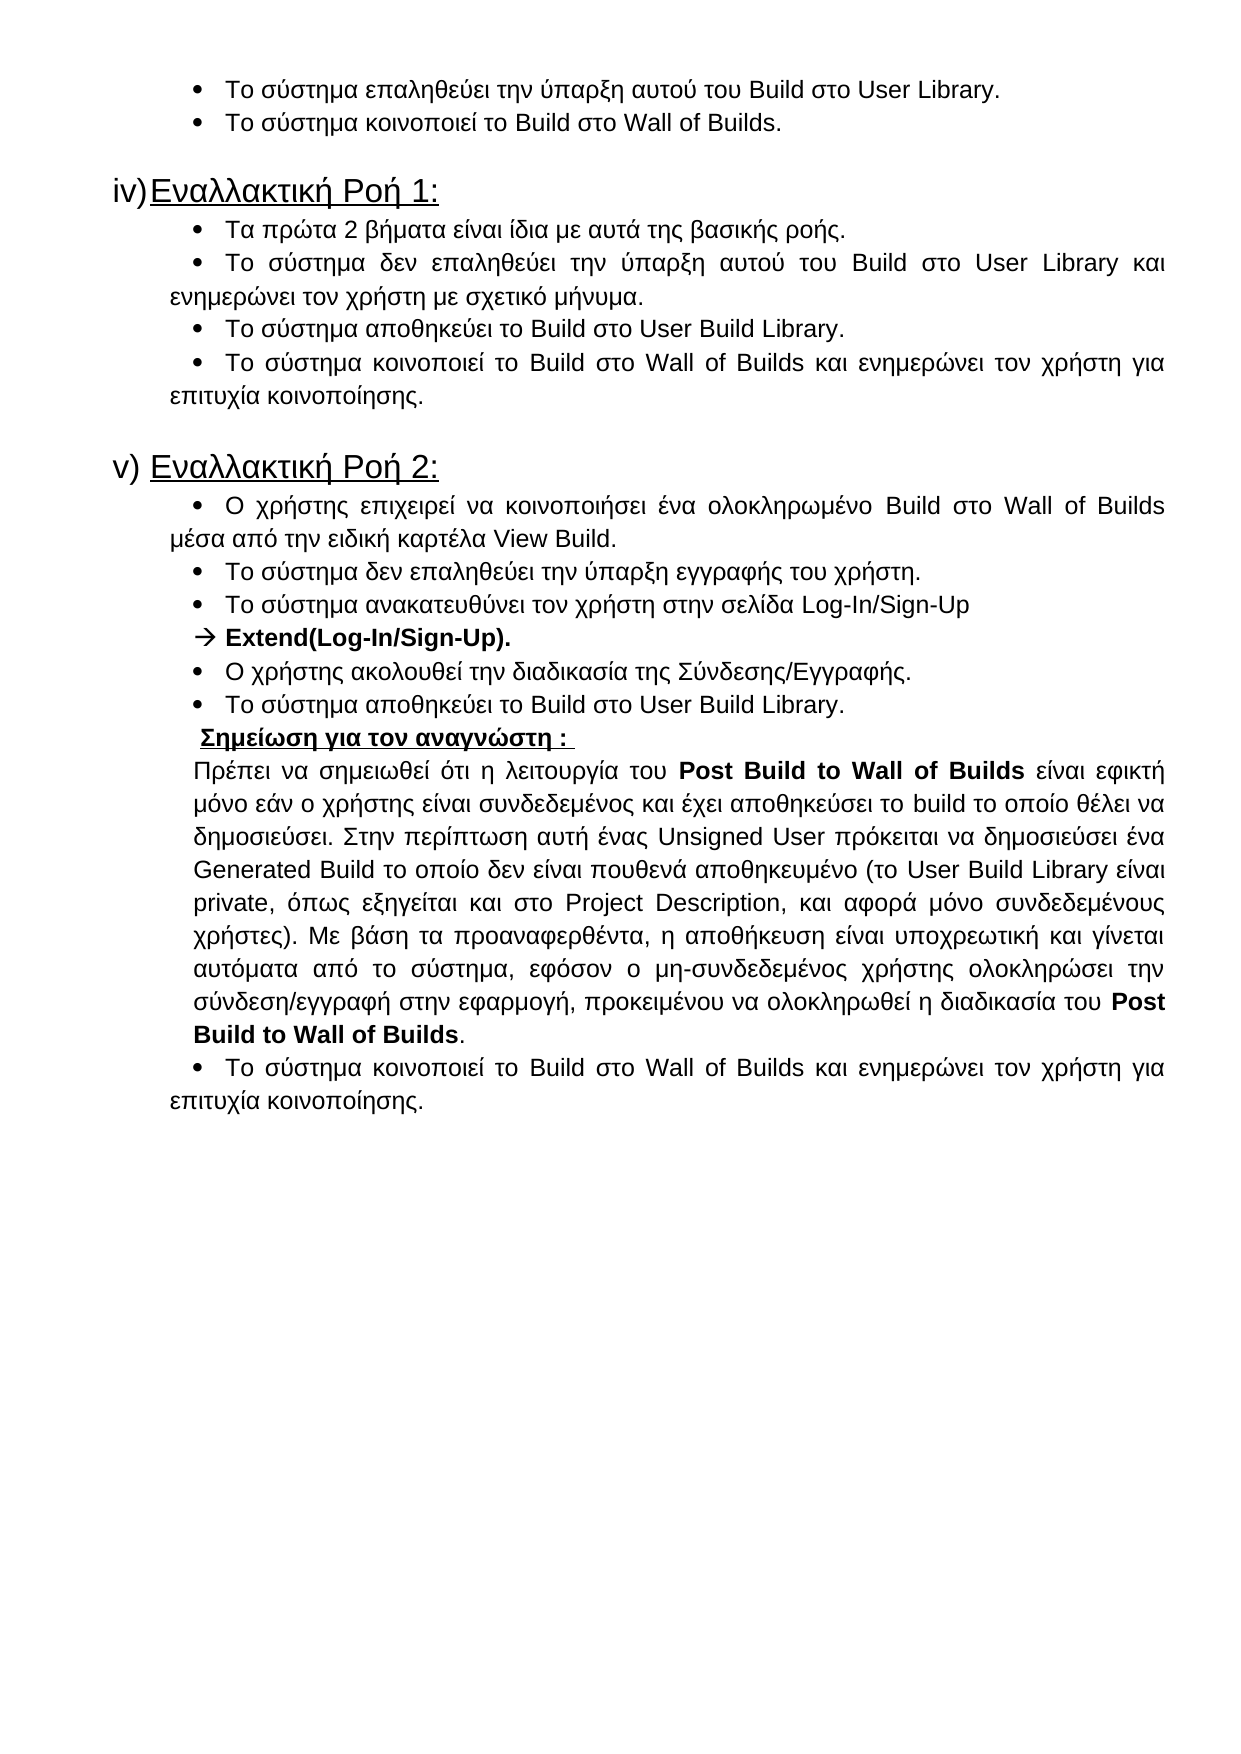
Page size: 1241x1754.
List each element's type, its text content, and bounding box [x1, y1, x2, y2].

list Το σύστημα κοινοποιεί το Build στο Wall of Builds. [169, 108, 1165, 167]
list Εναλλακτική Ροή 2: [112, 447, 1165, 485]
list Extend(Log-In/Sign-Up). [193, 623, 1165, 652]
list Το σύστημα αποθηκεύει το Build στο User Build Library. [169, 314, 1165, 343]
list Το σύστημα δεν επαληθεύει την ύπαρξη αυτού του Build στο User Library και ενημερώνει τον χρήστη με σχετικό μήνυμα. [169, 248, 1165, 310]
list Το σύστημα κοινοποιεί το Build στο Wall of Builds και ενημερώνει τον χρήστη για επιτυχία κοινοποίησης. [169, 348, 1165, 409]
list Ο χρήστης επιχειρεί να κοινοποιήσει ένα ολοκληρωμένο Build στο Wall of Builds μέσα από την ειδική καρτέλα View Build. [169, 491, 1165, 553]
list Το σύστημα αποθηκεύει το Build στο User Build Library. [169, 689, 1165, 718]
list Πρέπει να σημειωθεί ότι η λειτουργία του Post Build to Wall of Builds είναι εφικτή μόνο εάν ο χρήστης είναι συνδεδεμένος και έχει αποθηκεύσει το build το οποίο θέλει να δημοσιεύσει. Στην περίπτωση αυτή ένας Unsigned User πρόκειται να δημοσιεύσει ένα Generated Build το οποίο δεν είναι πουθενά αποθηκευμένο (το User Build Library είναι private, όπως εξηγείται και στο Project Description, και αφορά μόνο συνδεδεμένους χρήστες). Με βάση τα προαναφερθέντα, η αποθήκευση είναι υποχρεωτική και γίνεται αυτόματα από το σύστημα, εφόσον ο μη-συνδεδεμένος χρήστης ολοκληρώσει την σύνδεση/εγγραφή στην εφαρμογή, προκειμένου να ολοκληρωθεί η διαδικασία του Post Build to Wall of Builds. [193, 756, 1165, 1049]
list Το σύστημα επαληθεύει την ύπαρξη αυτού του Build στο User Library. [169, 75, 1165, 104]
list Τα πρώτα 2 βήματα είναι ίδια με αυτά της βασικής ροής. [169, 215, 1165, 244]
list Εναλλακτική Ροή 1: [112, 171, 1165, 209]
list Το σύστημα δεν επαληθεύει την ύπαρξη εγγραφής του χρήστη. [169, 557, 1165, 586]
list Σημείωση για τον αναγνώστη : [193, 723, 1165, 751]
list Το σύστημα κοινοποιεί το Build στο Wall of Builds και ενημερώνει τον χρήστη για επιτυχία κοινοποίησης. [169, 1053, 1165, 1115]
list Ο χρήστης ακολουθεί την διαδικασία της Σύνδεσης/Εγγραφής. [169, 656, 1165, 685]
list Το σύστημα ανακατευθύνει τον χρήστη στην σελίδα Log-In/Sign-Up [169, 590, 1165, 619]
